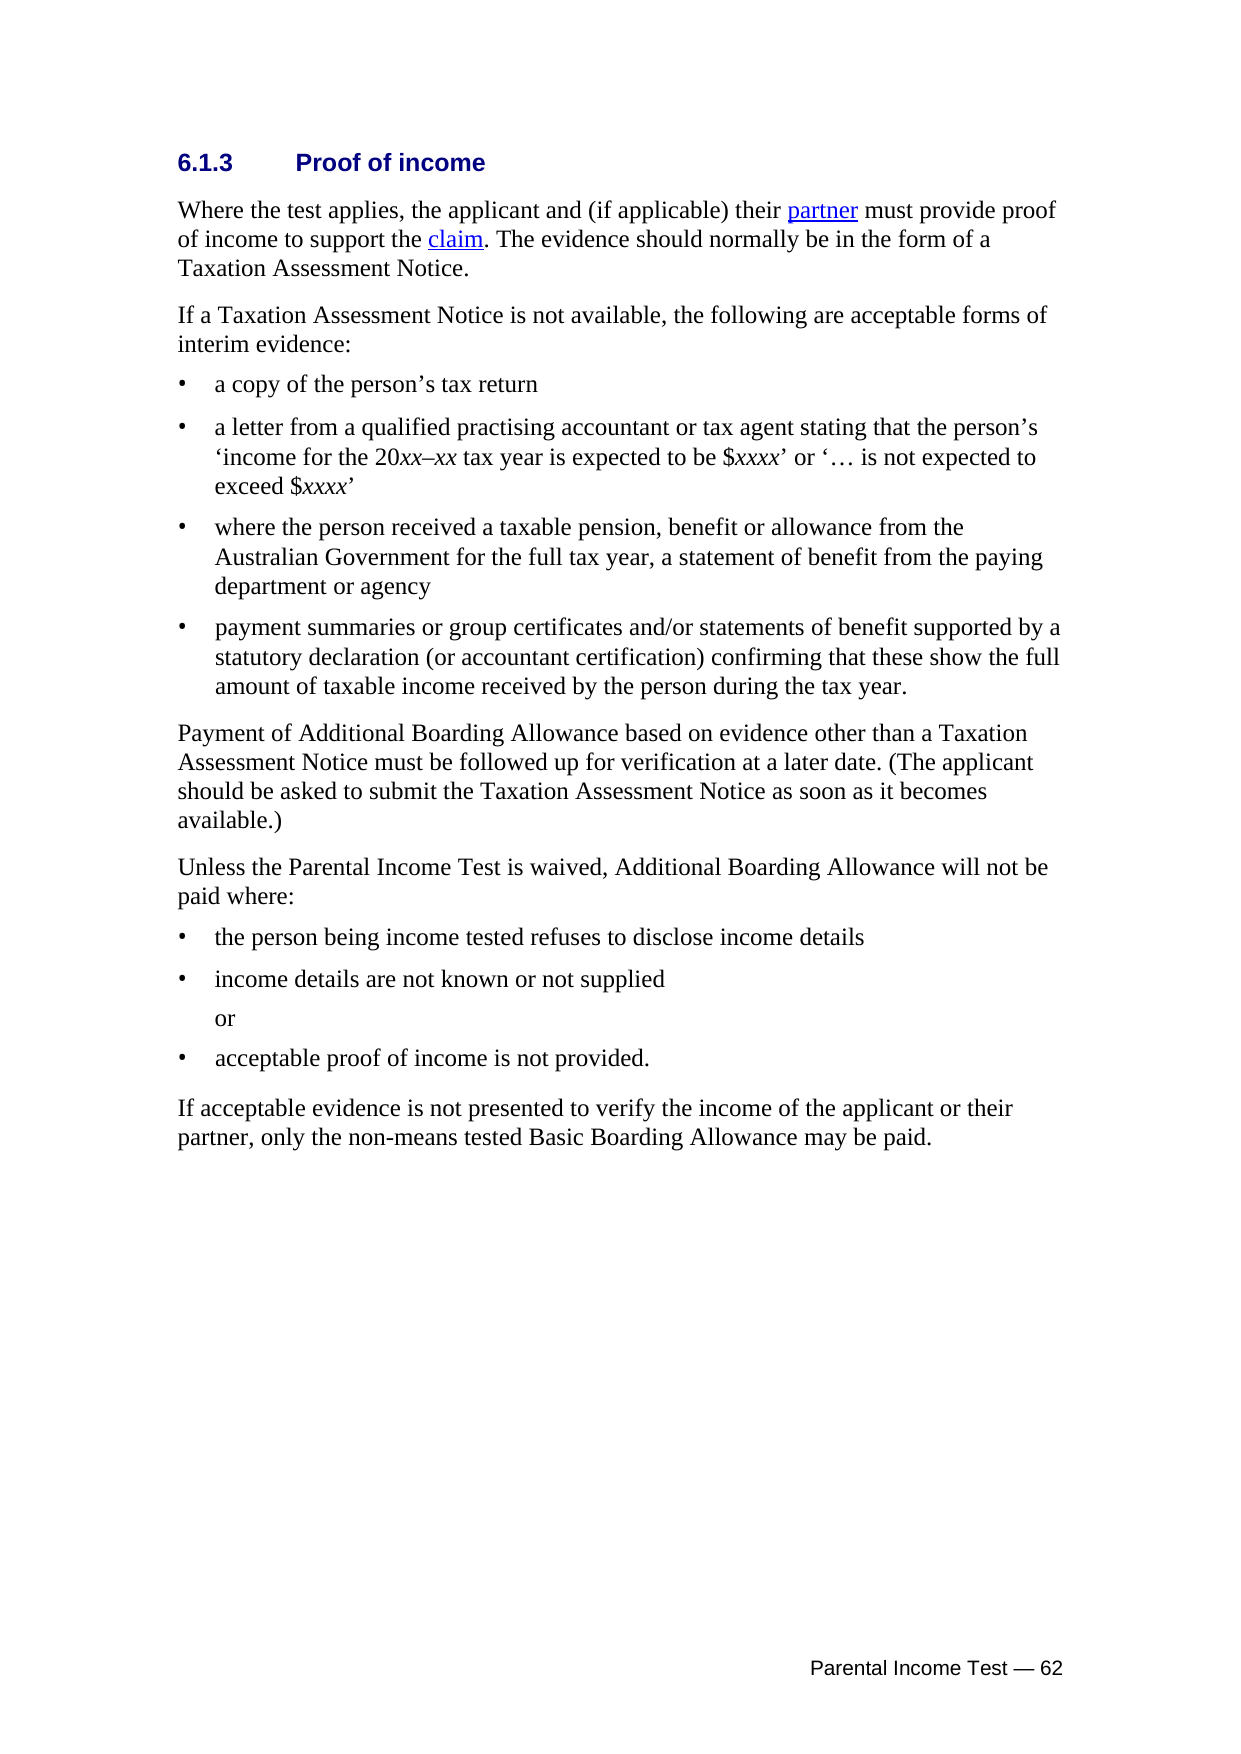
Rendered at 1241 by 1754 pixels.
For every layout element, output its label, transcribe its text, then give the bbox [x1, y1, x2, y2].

text a letter from a qualified practising accountant or tax agent stating that the person’s ‘income for the 20xx–xx tax year is expected to be $xxxx’ or ‘… is not expected to exceed $xxxx’ [177, 408, 1063, 500]
subtitle 6.1.3 Proof of income [177, 148, 1063, 176]
text payment summaries or group certificates and/or statements of benefit supported by a statutory declaration (or accountant certification) confirming that these show the full amount of taxable income received by the person during the tax year. [177, 608, 1063, 700]
text If acceptable evidence is not presented to verify the income of the applicant or their partner, only the non-means tested Basic Boarding Allowance may be paid. [177, 1093, 1063, 1150]
text If a Taxation Assessment Notice is not available, the following are acceptable forms of interim evidence: [177, 300, 1063, 358]
text a copy of the person’s tax return [177, 366, 1063, 400]
text or [214, 1003, 1063, 1032]
text income details are not known or not supplied [177, 961, 1063, 994]
text the person being income tested refuses to disclose income details [177, 918, 1063, 952]
text Unless the Parental Income Test is waived, Additional Boarding Allowance will not be paid where: [177, 852, 1063, 910]
text acceptable proof of income is not provided. [177, 1040, 1063, 1074]
text Payment of Additional Boarding Allowance based on evidence other than a Taxation Assessment Notice must be followed up for verification at a later date. (The applicant should be asked to submit the Taxation Assessment Notice as soon as it becomes available.) [177, 718, 1063, 833]
text where the person received a taxable pension, benefit or allowance from the Australian Government for the full tax year, a statement of benefit from the paying department or agency [177, 508, 1063, 600]
text Where the test applies, the applicant and (if applicable) their partner must provide proof of income to support the claim. The evidence should normally be in the form of a Taxation Assessment Notice. [177, 195, 1063, 281]
